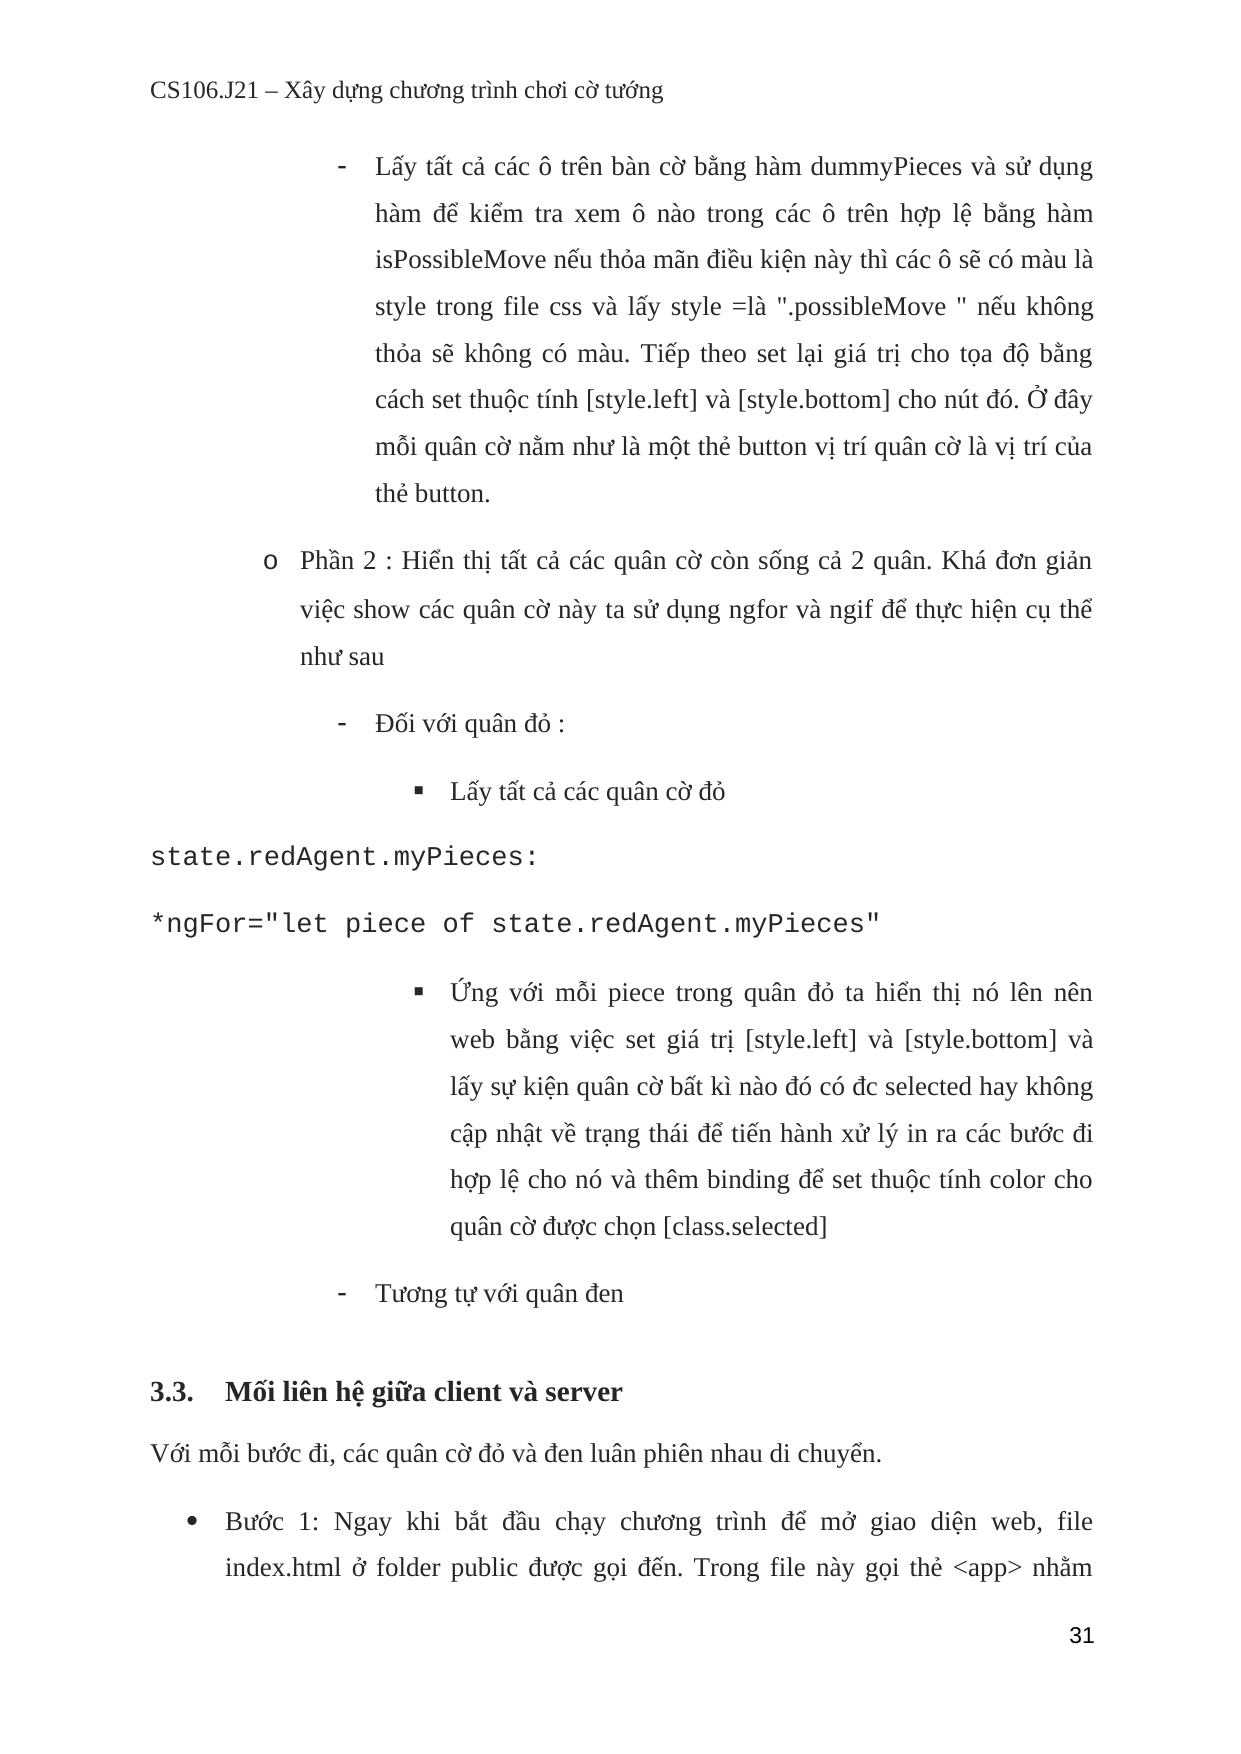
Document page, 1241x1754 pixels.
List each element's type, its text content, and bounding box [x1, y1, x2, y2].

list Phần 2 : Hiển thị tất cả các quân cờ còn sống cả 2 quân. Khá đơn giản việc show các quân cờ này ta sử dụng ngfor và ngif để thực hiện cụ thể như sau [262, 544, 1094, 671]
text Với mỗi bước đi, các quân cờ đỏ và đen luân phiên nhau di chuyển. [150, 1437, 1094, 1468]
text *ngFor="let piece of state.redAgent.myPieces" [150, 910, 1094, 940]
list Lấy tất cả các quân cờ đỏ [412, 775, 1094, 806]
list Ứng với mỗi piece trong quân đỏ ta hiển thị nó lên nên web bằng việc set giá trị [style.left] và [style.bottom] và lấy sự kiện quân cờ bất kì nào đó có đc selected hay không cập nhật về trạng thái để tiến hành xử lý in ra các bước đi hợp lệ cho nó và thêm binding để set thuộc tính color cho quân cờ được chọn [class.selected] [412, 977, 1094, 1241]
list Lấy tất cả các ô trên bàn cờ bằng hàm dummyPieces và sử dụng hàm để kiểm tra xem ô nào trong các ô trên hợp lệ bằng hàm isPossibleMove nếu thỏa mãn điều kiện này thì các ô sẽ có màu là style trong file css và lấy style =là ".possibleMove " nếu không thỏa sẽ không có màu. Tiếp theo set lại giá trị cho tọa độ bằng cách set thuộc tính [style.left] và [style.bottom] cho nút đó. Ở đây mỗi quân cờ nằm như là một thẻ button vị trí quân cờ là vị trí của thẻ button. [337, 150, 1094, 508]
list Mối liên hệ giữa client và server [150, 1374, 1094, 1408]
list Tương tự với quân đen [337, 1277, 1094, 1309]
text state.redAgent.myPieces: [150, 843, 1094, 873]
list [187, 1505, 1094, 1583]
list Đối với quân đỏ : [337, 707, 1094, 739]
